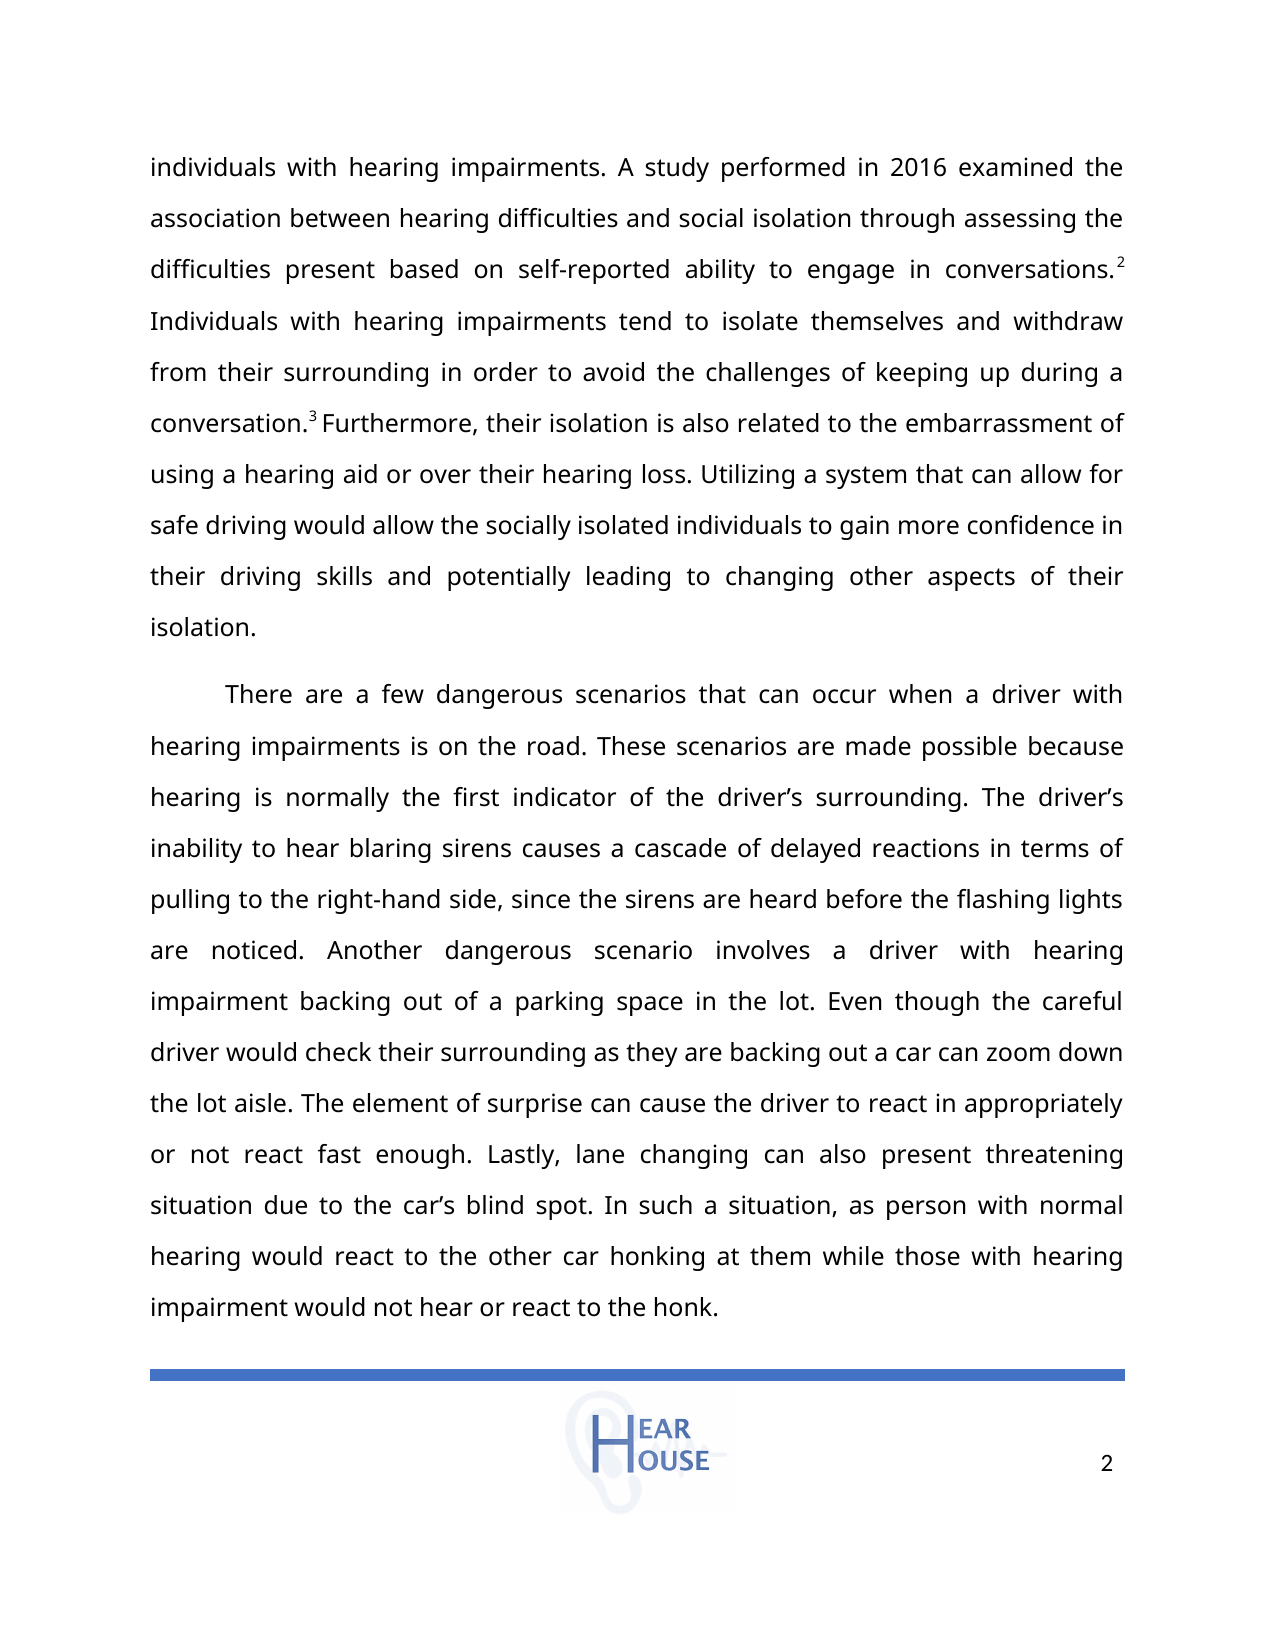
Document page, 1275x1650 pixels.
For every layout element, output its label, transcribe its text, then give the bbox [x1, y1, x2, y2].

text There are a few dangerous scenarios that can occur when a driver with hearing impairments is on the road. These scenarios are made possible because hearing is normally the first indicator of the driver’s surrounding. The driver’s inability to hear blaring sirens causes a cascade of delayed reactions in terms of pulling to the right-hand side, since the sirens are heard before the flashing lights are noticed. Another dangerous scenario involves a driver with hearing impairment backing out of a parking space in the lot. Even though the careful driver would check their surrounding as they are backing out a car can zoom down the lot aisle. The element of surprise can cause the driver to react in appropriately or not react fast enough. Lastly, lane changing can also present threatening situation due to the car’s blind spot. In such a situation, as person with normal hearing would react to the other car honking at them while those with hearing impairment would not hear or react to the honk. [150, 677, 1125, 1324]
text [150, 150, 1125, 643]
